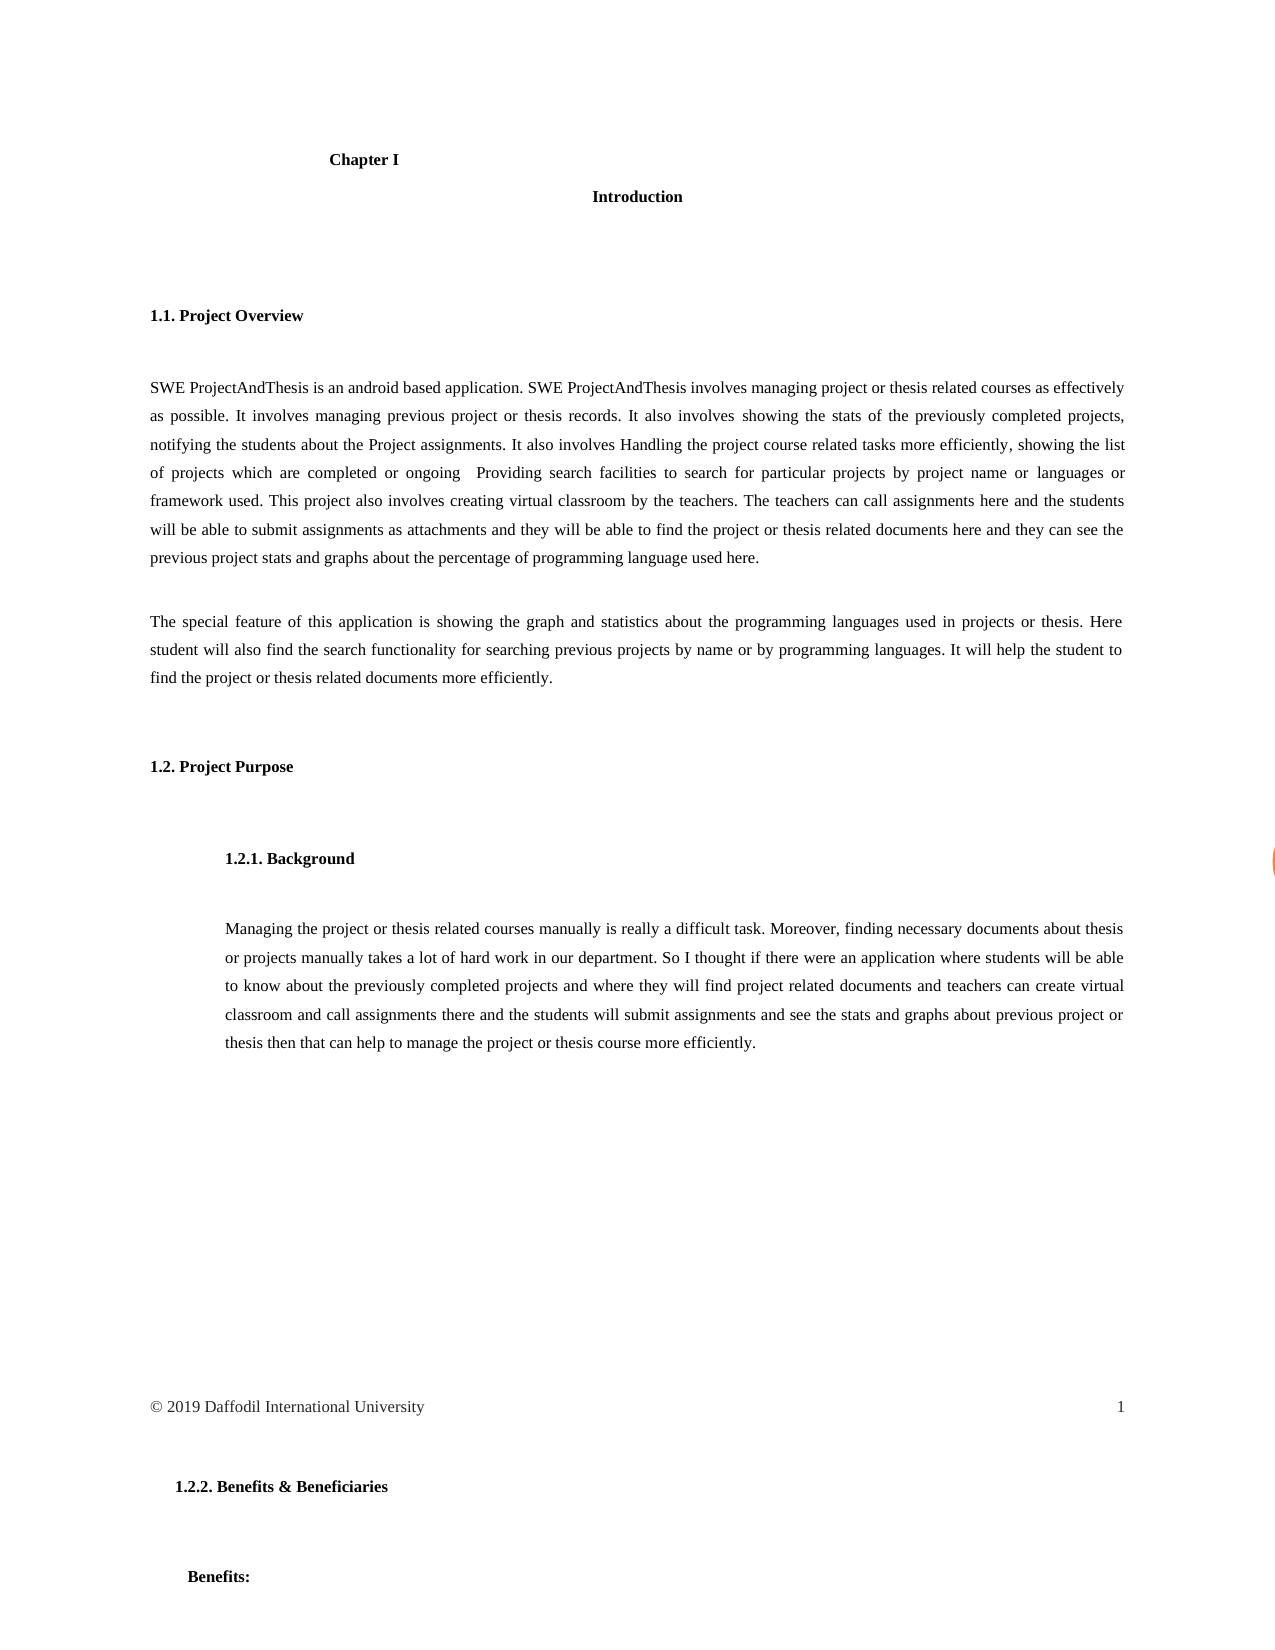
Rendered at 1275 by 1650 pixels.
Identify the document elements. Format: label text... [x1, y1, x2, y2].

text © 2019 Daffodil International University 1 [150, 1397, 1125, 1416]
text 1.2.2. Benefits & Beneficiaries [150, 1471, 1125, 1498]
text Managing the project or thesis related courses manually is really a difficult task. Moreover, finding necessary documents about thesis or projects manually takes a lot of hard work in our department. So I thought if there were an application where students will be able to know about the previously completed projects and where they will find project related documents and teachers can create virtual classroom and call assignments there and the students will submit assignments and see the stats and graphs about previous project or thesis then that can help to manage the project or thesis course more efficiently. [225, 919, 1125, 1052]
text 1.1. Project Overview [150, 306, 1125, 325]
text Benefits: [187, 1567, 1125, 1586]
text The special feature of this application is showing the graph and statistics about the programming languages used in projects or thesis. Here student will also find the search functionality for searching previous projects by name or by programming languages. It will help the student to find the project or thesis related documents more efficiently. [150, 611, 1125, 687]
text Chapter I [150, 150, 1125, 169]
text SWE ProjectAndThesis is an android based application. SWE ProjectAndThesis involves managing project or thesis related courses as effectively as possible. It involves managing previous project or thesis records. It also involves showing the stats of the previously completed projects, notifying the students about the Project assignments. It also involves Handling the project course related tasks more efficiently, showing the list of projects which are completed or ongoing Providing search facilities to search for particular projects by project name or languages or framework used. This project also involves creating virtual classroom by the teachers. The teachers can call assignments here and the students will be able to submit assignments as attachments and they will be able to find the project or thesis related documents here and they can see the previous project stats and graphs about the percentage of programming language used here. [150, 378, 1125, 567]
text 1.2. Project Purpose [150, 757, 1125, 776]
text 1.2.1. Background [225, 849, 1125, 868]
text Introduction [150, 187, 1125, 206]
